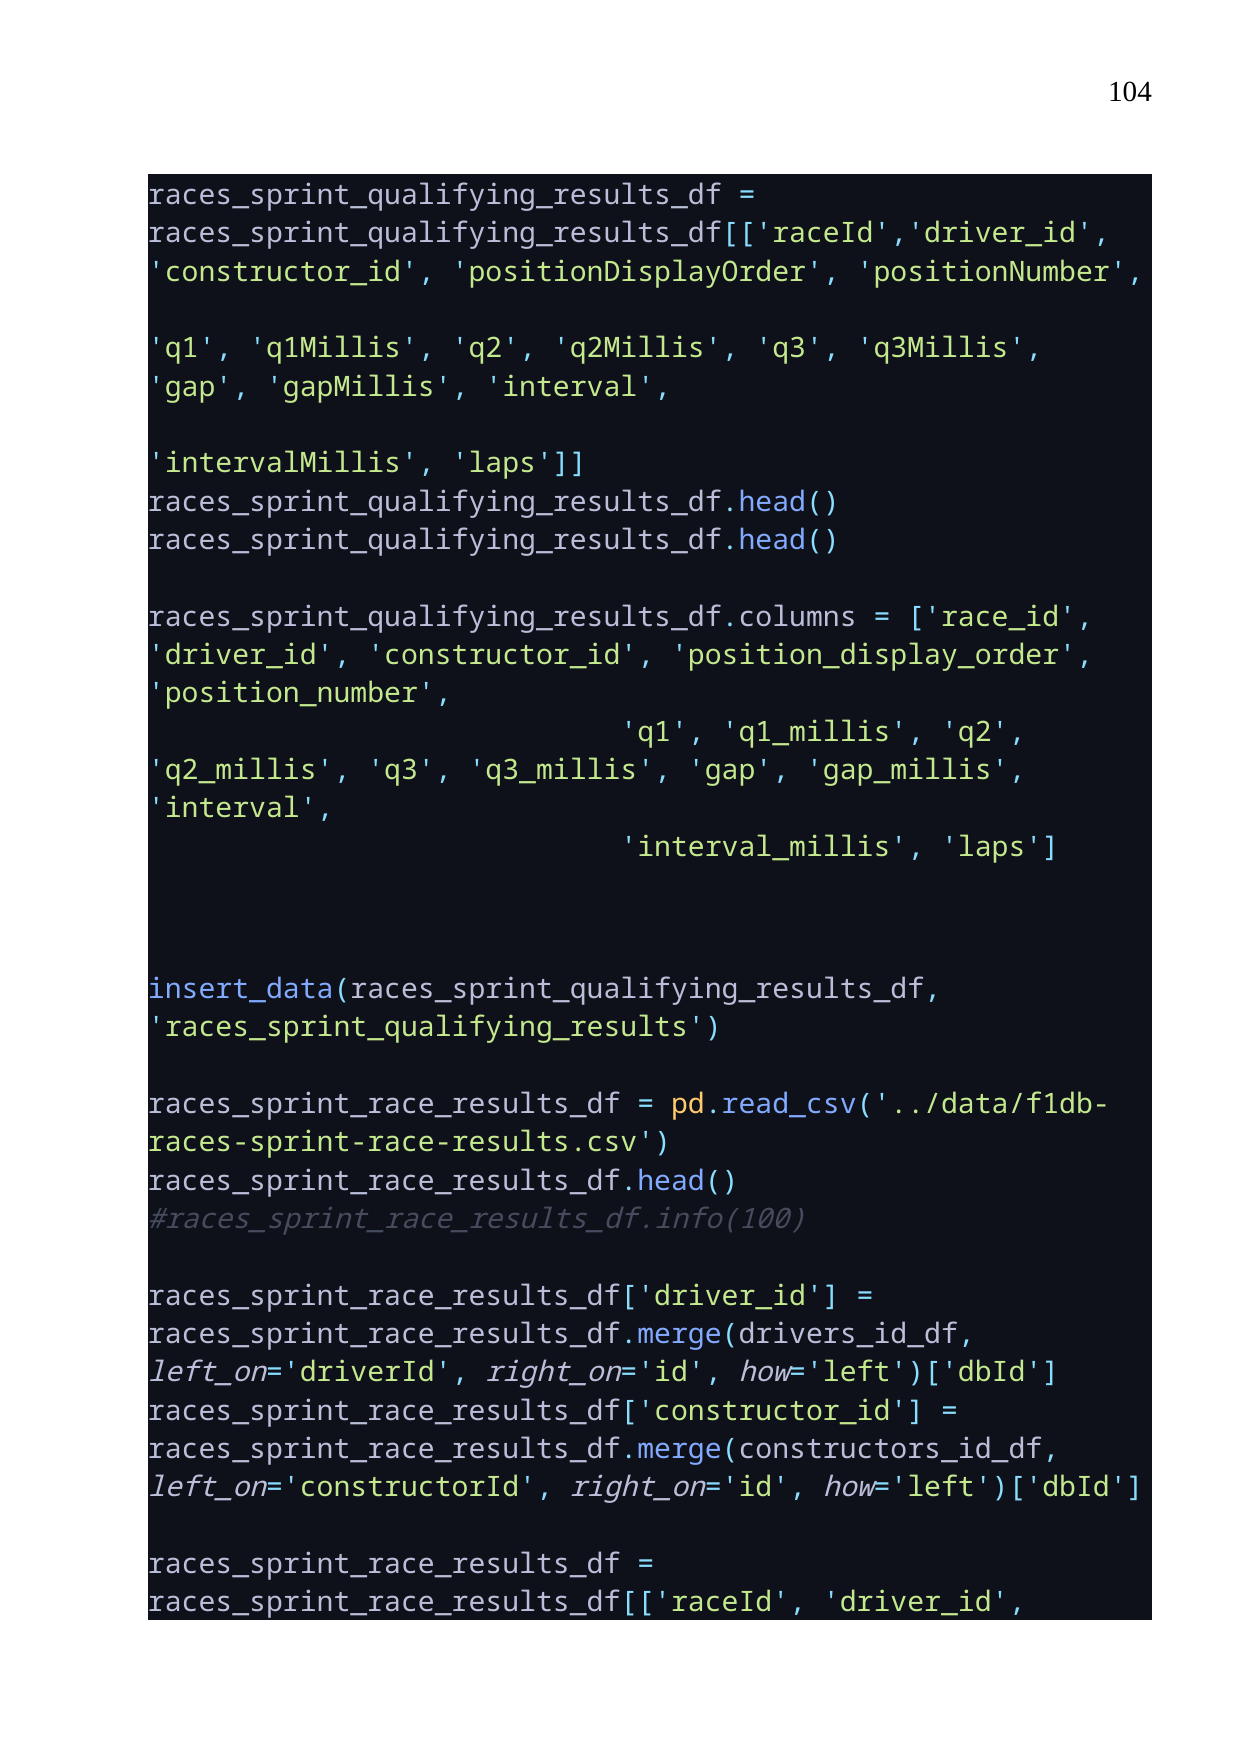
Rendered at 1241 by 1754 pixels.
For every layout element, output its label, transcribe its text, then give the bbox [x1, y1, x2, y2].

text 'intervalMillis', 'laps']] [148, 404, 1152, 481]
text races_sprint_qualifying_results_df = races_sprint_qualifying_results_df[['raceId','driver_id', 'constructor_id', 'positionDisplayOrder', 'positionNumber', [148, 174, 1152, 289]
text 'q1', 'q1Millis', 'q2', 'q2Millis', 'q3', 'q3Millis', 'gap', 'gapMillis', 'interval', [148, 289, 1152, 404]
text races_sprint_qualifying_results_df.head() [148, 481, 1152, 519]
text 'interval_millis', 'laps'] [148, 826, 1152, 864]
text 'q1', 'q1_millis', 'q2', 'q2_millis', 'q3', 'q3_millis', 'gap', 'gap_millis', 'interval', [148, 711, 1152, 826]
text races_sprint_race_results_df['driver_id'] = races_sprint_race_results_df.merge(drivers_id_df, left_on='driverId', right_on='id', how='left')['dbId'] [148, 1275, 1152, 1390]
text insert_data(races_sprint_qualifying_results_df, 'races_sprint_qualifying_results') [148, 968, 1152, 1045]
text races_sprint_race_results_df = pd.read_csv('../data/f1db-races-sprint-race-results.csv') [148, 1083, 1152, 1160]
text races_sprint_qualifying_results_df.columns = ['race_id', 'driver_id', 'constructor_id', 'position_display_order', 'position_number', [148, 596, 1152, 711]
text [148, 1543, 1152, 1620]
text races_sprint_race_results_df.head() [148, 1160, 1152, 1198]
text races_sprint_qualifying_results_df.head() [148, 519, 1152, 558]
text #races_sprint_race_results_df.info(100) [148, 1198, 1152, 1237]
text races_sprint_race_results_df['constructor_id'] = races_sprint_race_results_df.merge(constructors_id_df, left_on='constructorId', right_on='id', how='left')['dbId'] [148, 1390, 1152, 1505]
